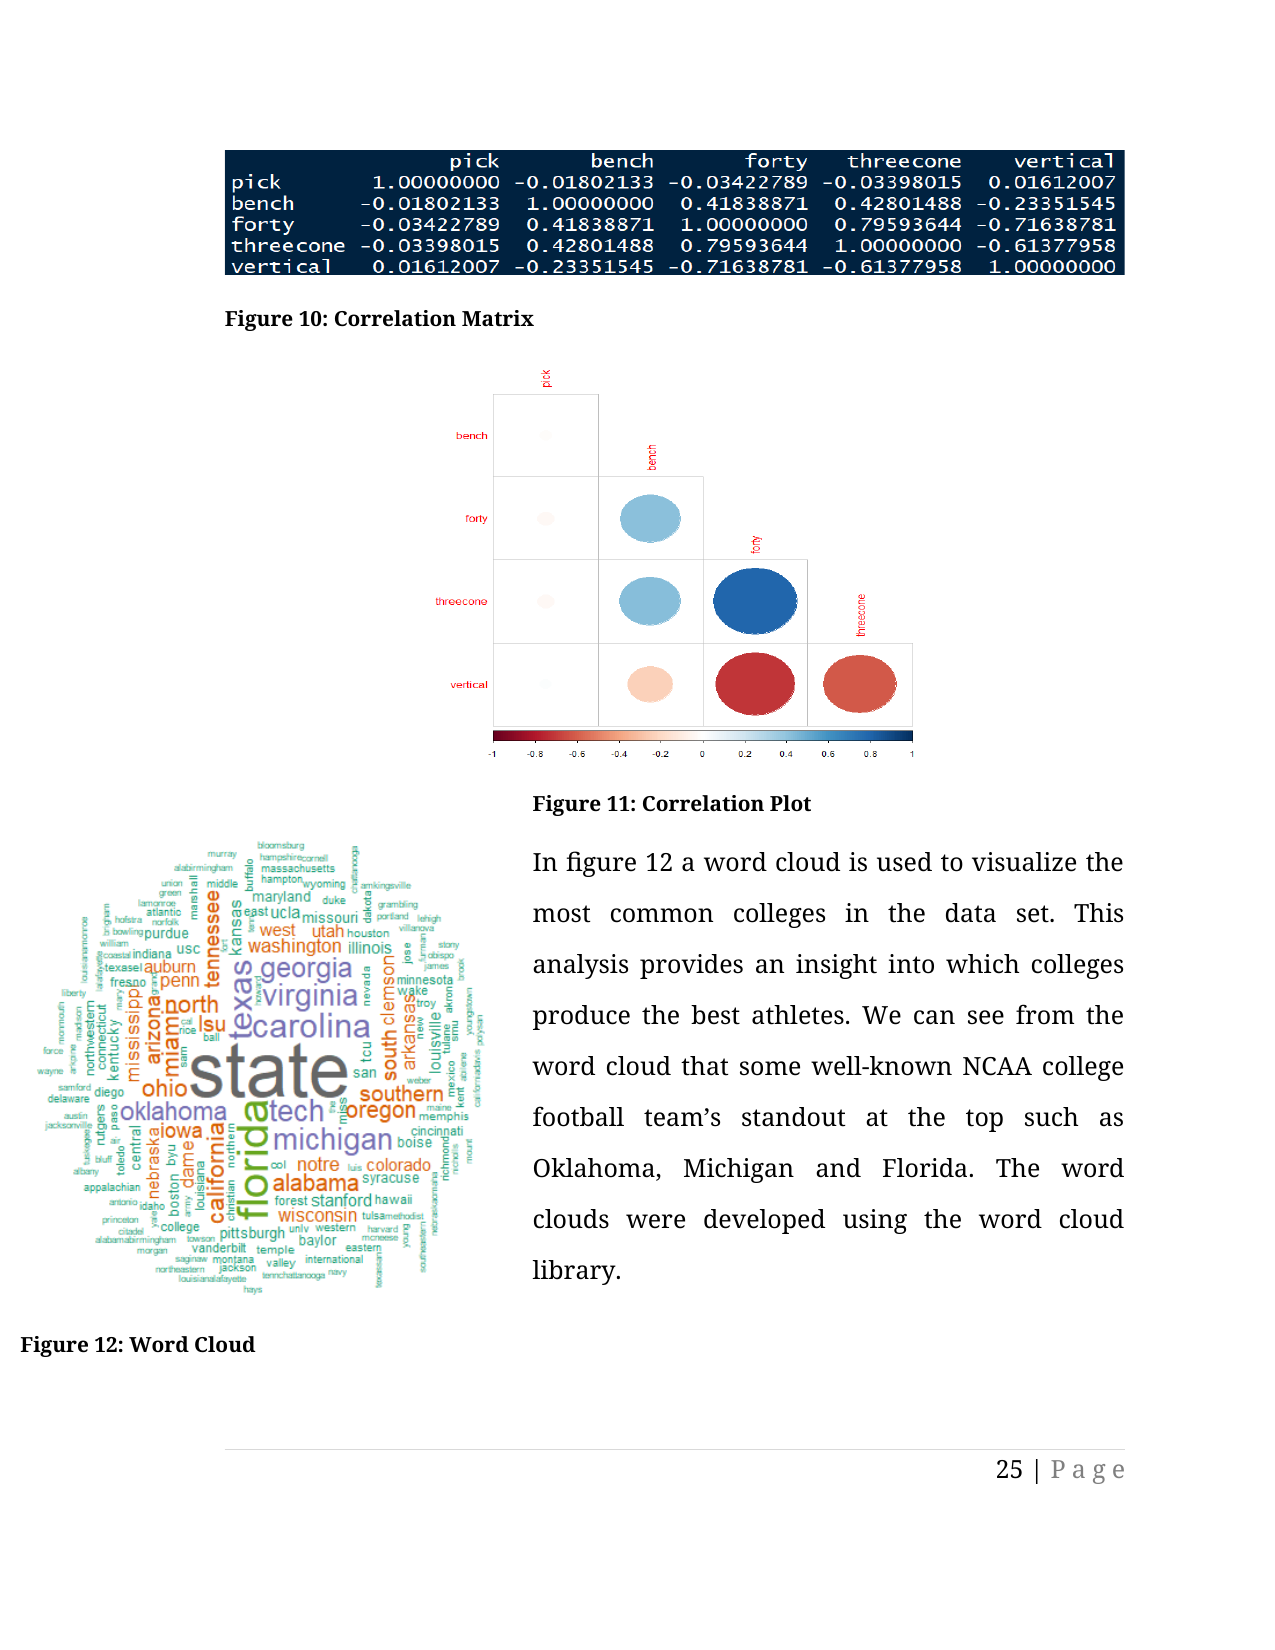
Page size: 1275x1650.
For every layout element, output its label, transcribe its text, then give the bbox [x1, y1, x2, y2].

text Figure 10: Correlation Matrix [224, 304, 1125, 333]
picture [224, 150, 1125, 275]
picture [427, 359, 922, 760]
text Figure 11: Correlation Plot [224, 789, 1125, 817]
picture [20, 812, 514, 1319]
text In figure 12 a word cloud is used to visualize the most common colleges in the data set. This analysis provides an insight into which colleges produce the best athletes. We can see from the word cloud that some well-known NCAA college football team’s standout at the top such as Oklahoma, Michigan and Florida. The word clouds were developed using the word cloud library. [514, 844, 1125, 1287]
